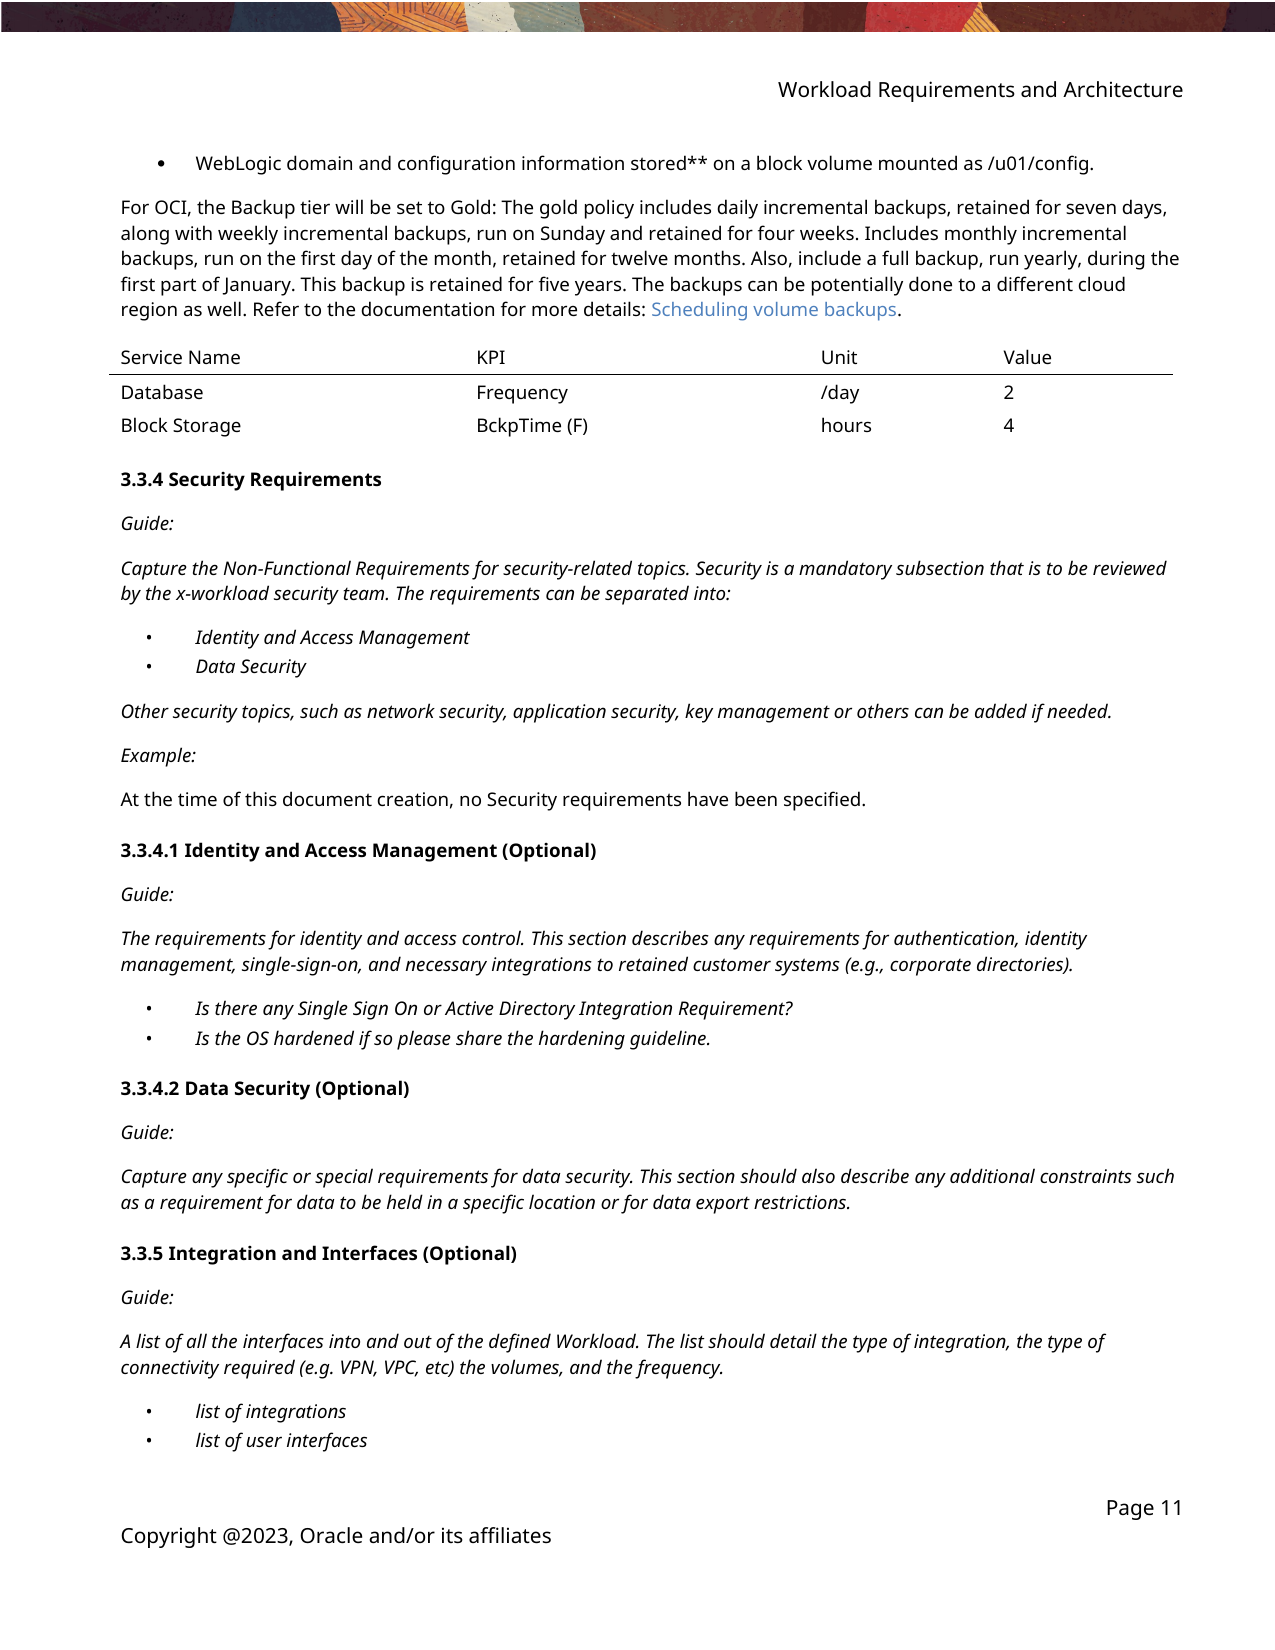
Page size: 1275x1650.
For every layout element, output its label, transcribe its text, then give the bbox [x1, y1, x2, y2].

text Example: [120, 742, 1184, 768]
list list of user interfaces [145, 1427, 1184, 1453]
table_header KPI [465, 341, 809, 374]
text Guide: [120, 1119, 1184, 1145]
table_cell Frequency [465, 375, 809, 408]
table_header Value [992, 341, 1172, 374]
text Guide: [120, 1284, 1184, 1310]
text For OCI, the Backup tier will be set to Gold: The gold policy includes daily incremental backups, retained for seven days, along with weekly incremental backups, run on Sunday and retained for four weeks. Includes monthly incremental backups, run on the first day of the month, retained for twelve months. Also, include a full backup, run yearly, during the first part of January. This backup is retained for five years. The backups can be potentially done to a different cloud region as well. Refer to the documentation for more details: Scheduling volume backups. [120, 194, 1184, 322]
text Capture any specific or special requirements for data security. This section should also describe any additional constraints such as a requirement for data to be held in a specific location or for data export restrictions. [120, 1164, 1184, 1215]
picture [1, 2, 1275, 32]
text The requirements for identity and access control. This section describes any requirements for authentication, identity management, single-sign-on, and necessary integrations to retained customer systems (e.g., corporate directories). [120, 926, 1184, 977]
list Is the OS hardened if so please share the hardening guideline. [145, 1025, 1184, 1050]
text Guide: [120, 881, 1184, 907]
text At the time of this document creation, no Security requirements have been specified. [120, 787, 1184, 812]
table_cell /day [809, 375, 992, 408]
table_header Service Name [109, 341, 465, 374]
table_cell 2 [992, 375, 1172, 408]
table_cell Block Storage [109, 408, 465, 441]
subtitle Integration and Interfaces (Optional) [120, 1240, 1184, 1265]
subtitle Identity and Access Management (Optional) [120, 837, 1184, 863]
subtitle Data Security (Optional) [120, 1075, 1184, 1101]
text A list of all the interfaces into and out of the defined Workload. The list should detail the type of integration, the type of connectivity required (e.g. VPN, VPC, etc) the volumes, and the frequency. [120, 1328, 1184, 1379]
text Guide: [120, 511, 1184, 536]
list WebLogic domain and configuration information stored** on a block volume mounted as /u01/config. [158, 150, 1184, 176]
text Other security topics, such as network security, application security, key management or others can be added if needed. [120, 698, 1184, 724]
list Data Security [145, 654, 1184, 679]
table_cell hours [809, 408, 992, 441]
list Identity and Access Management [145, 624, 1184, 650]
table_header Unit [809, 341, 992, 374]
subtitle Security Requirements [120, 466, 1184, 492]
text Capture the Non-Functional Requirements for security-related topics. Security is a mandatory subsection that is to be reviewed by the x-workload security team. The requirements can be separated into: [120, 555, 1184, 606]
table_cell Database [109, 375, 465, 408]
list list of integrations [145, 1398, 1184, 1424]
list Is there any Single Sign On or Active Directory Integration Requirement? [145, 996, 1184, 1021]
table_cell BckpTime (F) [465, 408, 809, 441]
table_cell 4 [992, 408, 1172, 441]
